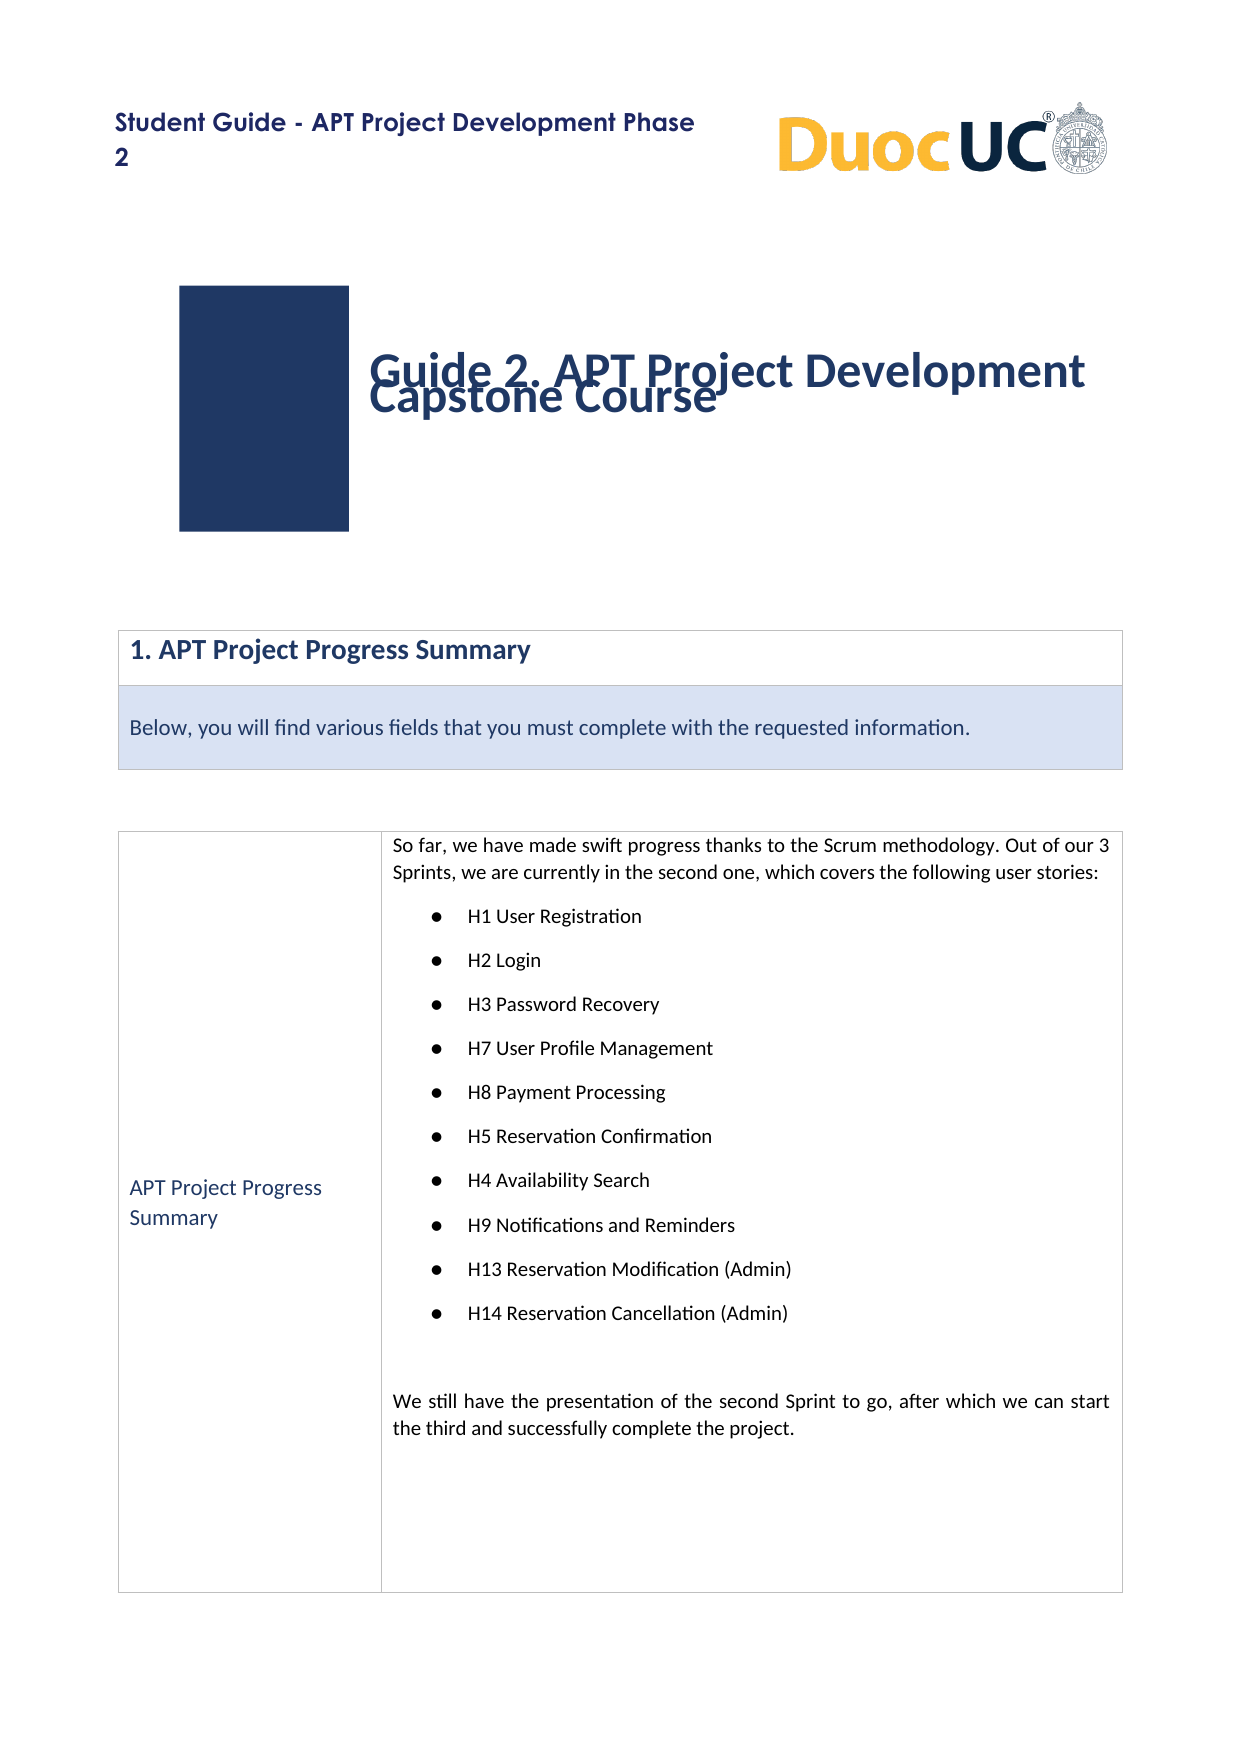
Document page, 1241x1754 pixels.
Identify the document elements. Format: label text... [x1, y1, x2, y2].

table_header So far, we have made swift progress thanks to the Scrum methodology. Out of our 3 Sprints, we are currently in the second one, which covers the following user stories: H1 User Registration H2 Login H3 Password Recovery H7 User Profile Management H8 Payment Processing H5 Reservation Confirmation H4 Availability Search H9 Notifications and Reminders H13 Reservation Modification (Admin) H14 Reservation Cancellation (Admin) We still have the presentation of the second Sprint to go, after which we can start the third and successfully complete the project. [382, 832, 1122, 1592]
picture [779, 102, 1107, 174]
table_header APT Project Progress Summary [119, 832, 381, 1592]
table_header 1. APT Project Progress Summary [119, 631, 1122, 685]
table_cell Below, you will find various fields that you must complete with the requested information. [119, 686, 1122, 769]
